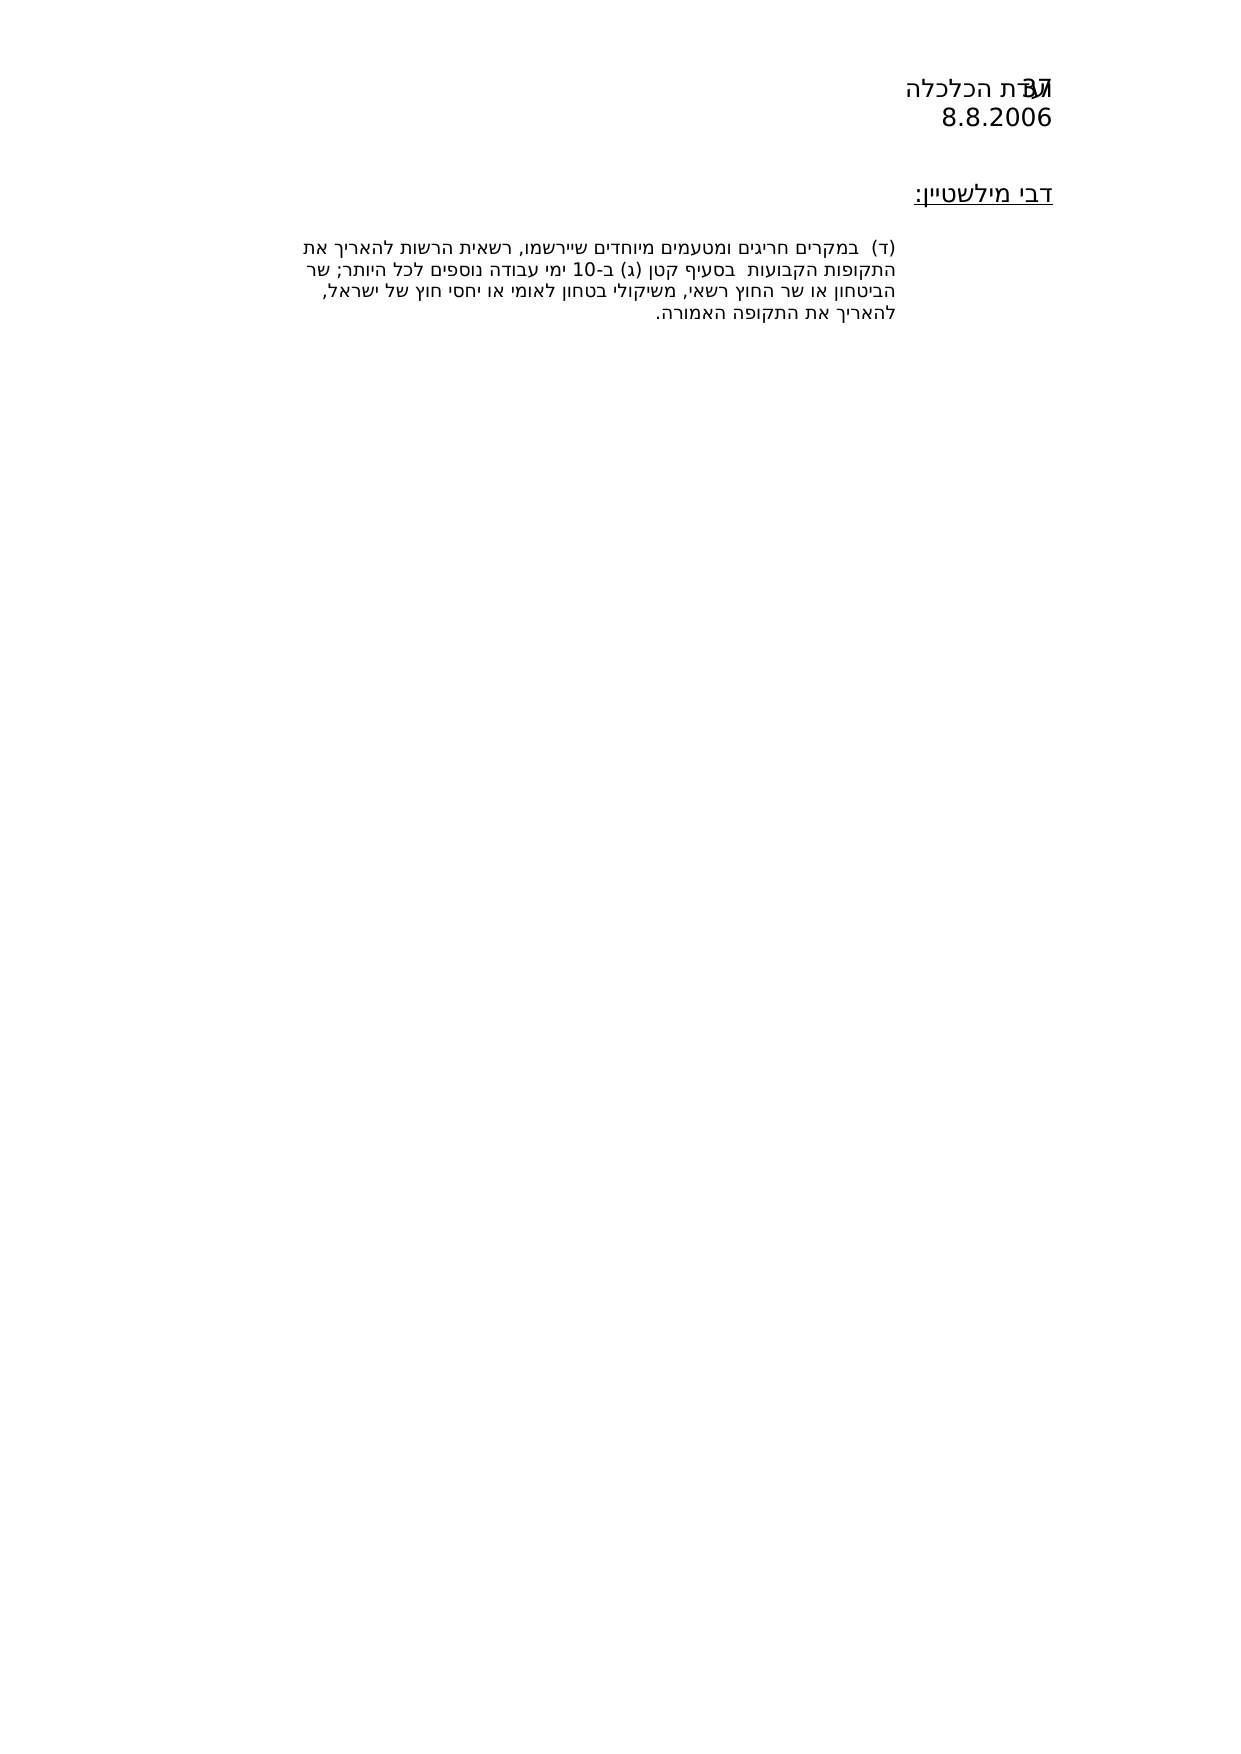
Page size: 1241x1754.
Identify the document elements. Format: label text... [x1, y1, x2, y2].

text (ד) במקרים חריגים ומטעמים מיוחדים שיירשמו, רשאית הרשות להאריך את התקופות הקבועות בסעיף קטן (ג) ב-10 ימי עבודה נוספים לכל היותר; שר הביטחון או שר החוץ רשאי, משיקולי בטחון לאומי או יחסי חוץ של ישראל, להאריך את התקופה האמורה. [262, 237, 896, 324]
text דבי מילשטיין: [262, 179, 1053, 208]
